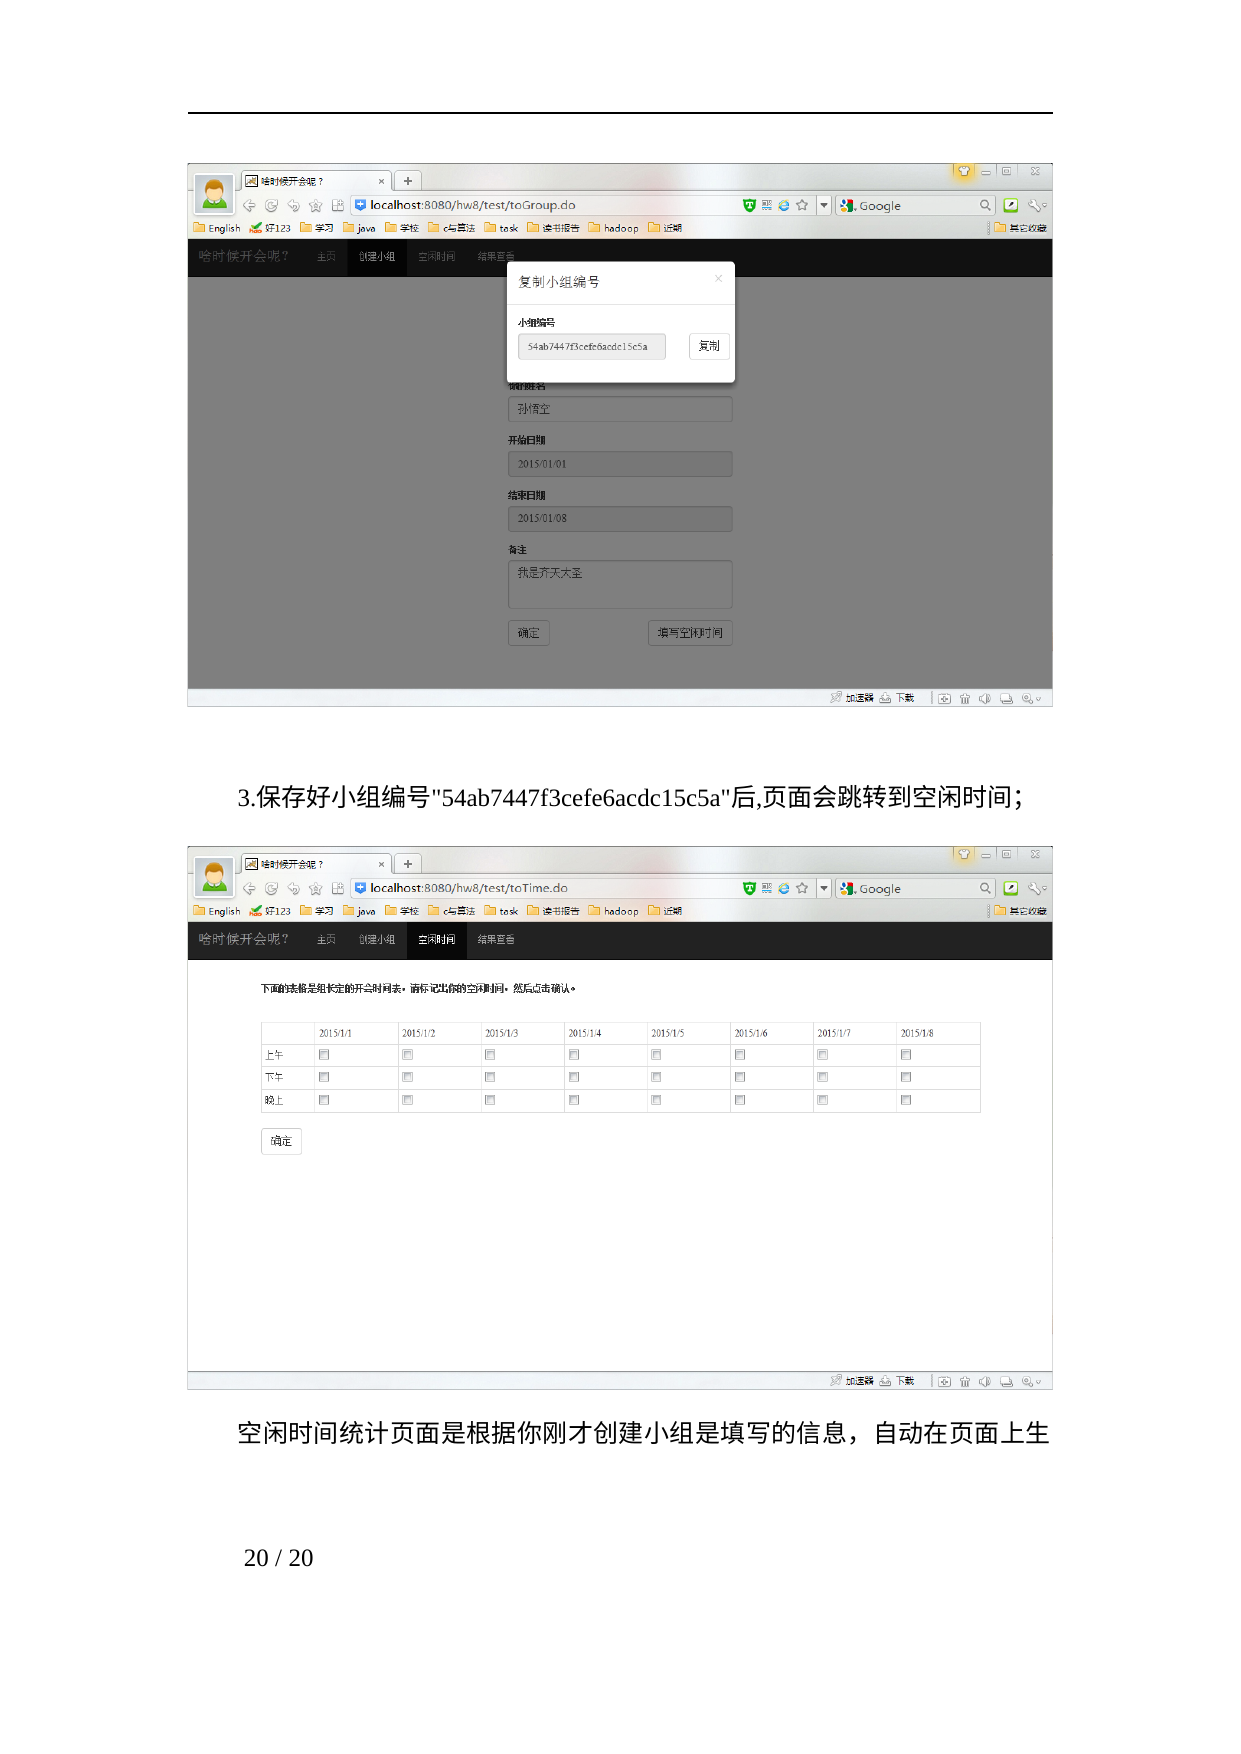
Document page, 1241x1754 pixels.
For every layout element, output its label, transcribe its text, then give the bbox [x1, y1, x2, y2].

picture [187, 163, 1053, 707]
text 3.保存好小组编号"54ab7447f3cefe6acdc15c5a"后,页面会跳转到空闲时间； [187, 763, 1053, 828]
picture [187, 846, 1053, 1390]
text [187, 1399, 1053, 1464]
